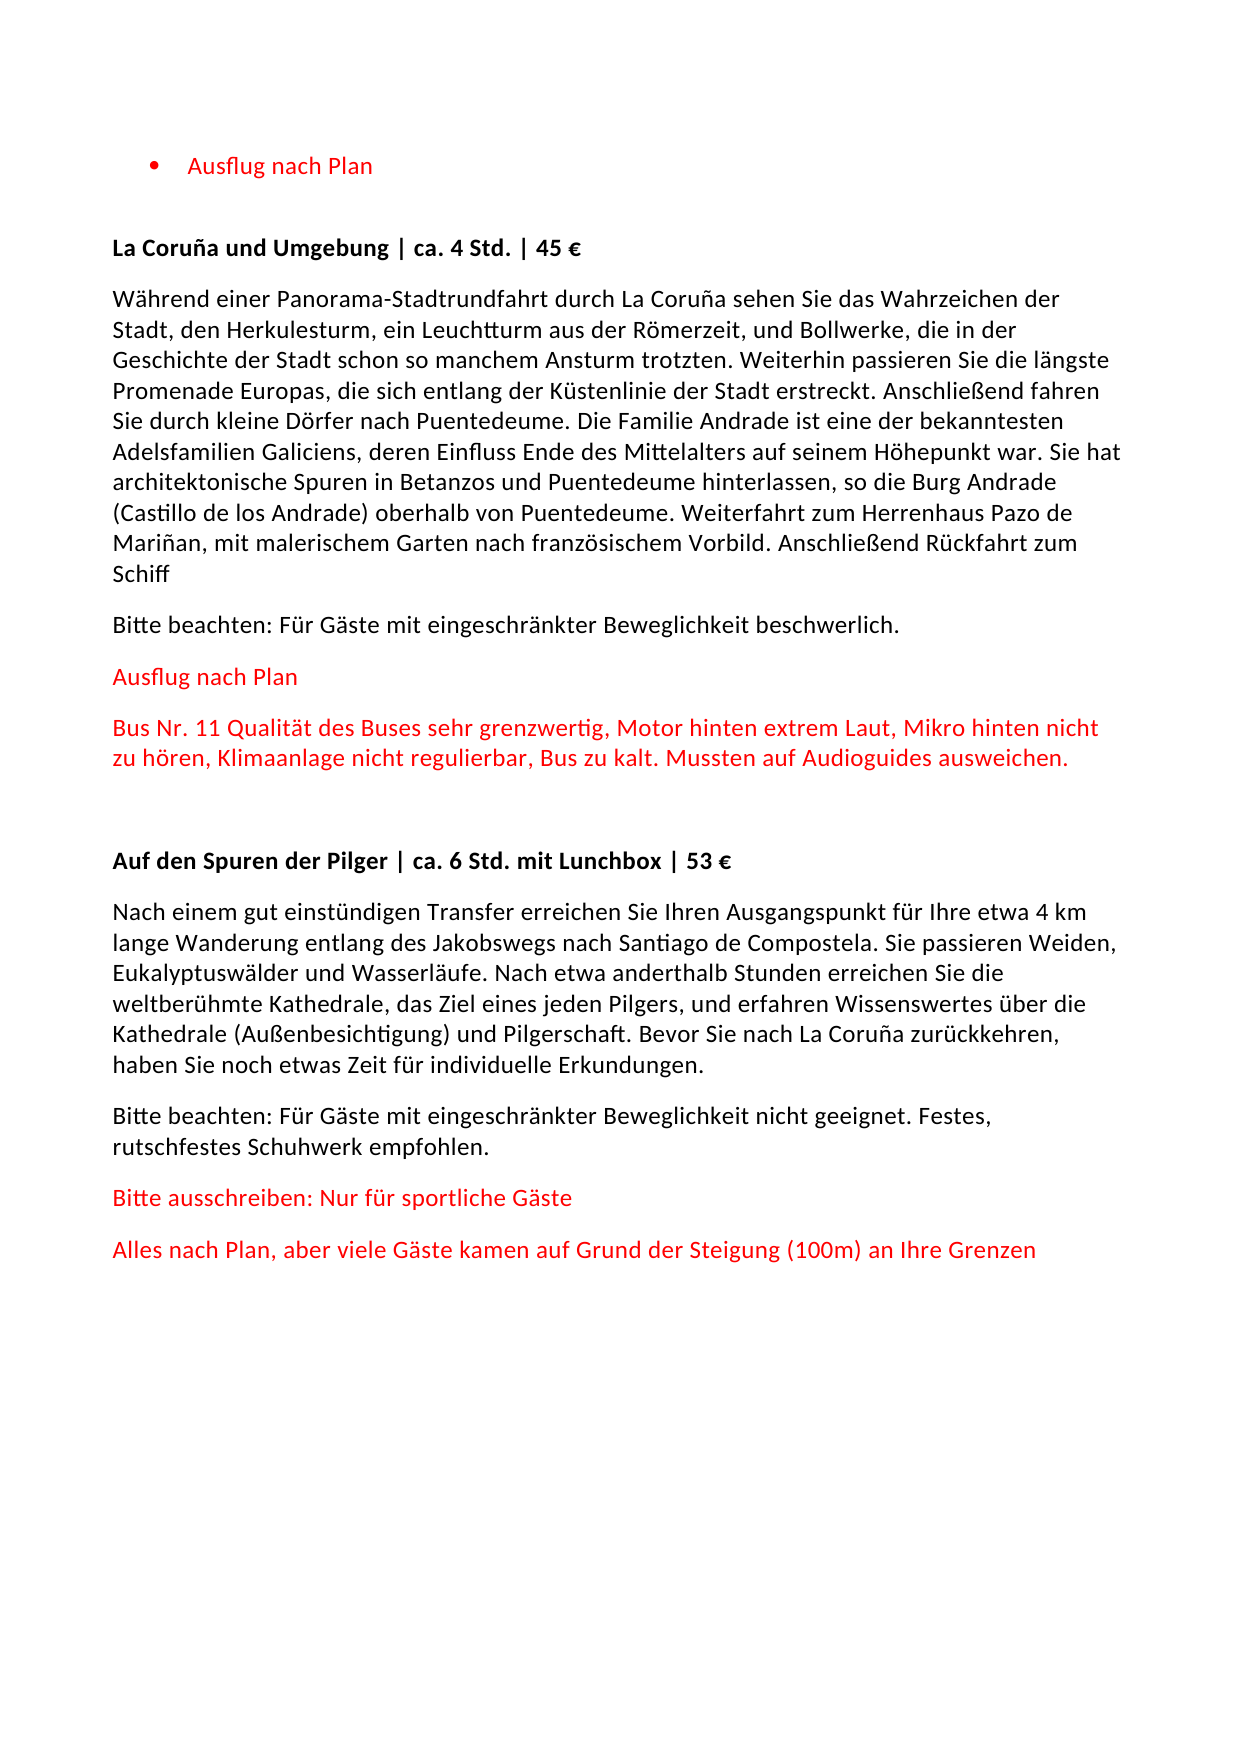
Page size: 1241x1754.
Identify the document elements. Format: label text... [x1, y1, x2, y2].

text Während einer Panorama-Stadtrundfahrt durch La Coruña sehen Sie das Wahrzeichen der Stadt, den Herkulesturm, ein Leuchtturm aus der Römerzeit, und Bollwerke, die in der Geschichte der Stadt schon so manchem Ansturm trotzten. Weiterhin passieren Sie die längste Promenade Europas, die sich entlang der Küstenlinie der Stadt erstreckt. Anschließend fahren Sie durch kleine Dörfer nach Puentedeume. Die Familie Andrade ist eine der bekanntesten Adelsfamilien Galiciens, deren Einfluss Ende des Mittelalters auf seinem Höhepunkt war. Sie hat architektonische Spuren in Betanzos und Puentedeume hinterlassen, so die Burg Andrade (Castillo de los Andrade) oberhalb von Puentedeume. Weiterfahrt zum Herrenhaus Pazo de Mariñan, mit malerischem Garten nach französischem Vorbild. Anschließend Rückfahrt zum Schiff [112, 283, 1128, 588]
text Nach einem gut einstündigen Transfer erreichen Sie Ihren Ausgangspunkt für Ihre etwa 4 km lange Wanderung entlang des Jakobswegs nach Santiago de Compostela. Sie passieren Weiden, Eukalyptuswälder und Wasserläufe. Nach etwa anderthalb Stunden erreichen Sie die weltberühmte Kathedrale, das Ziel eines jeden Pilgers, und erfahren Wissenswertes über die Kathedrale (Außenbesichtigung) und Pilgerschaft. Bevor Sie nach La Coruña zurückkehren, haben Sie noch etwas Zeit für individuelle Erkundungen. [112, 897, 1128, 1080]
text Alles nach Plan, aber viele Gäste kamen auf Grund der Steigung (100m) an Ihre Grenzen [112, 1234, 1128, 1264]
text Auf den Spuren der Pilger | ca. 6 Std. mit Lunchbox | 53 € [112, 845, 1128, 876]
list Ausflug nach Plan [150, 150, 1128, 181]
text La Coruña und Umgebung | ca. 4 Std. | 45 € [112, 232, 1128, 262]
text Bitte beachten: Für Gäste mit eingeschränkter Beweglichkeit nicht geeignet. Festes, rutschfestes Schuhwerk empfohlen. [112, 1101, 1128, 1162]
text Bitte beachten: Für Gäste mit eingeschränkter Beweglichkeit beschwerlich. [112, 609, 1128, 640]
text Bitte ausschreiben: Nur für sportliche Gäste [112, 1182, 1128, 1213]
text Bus Nr. 11 Qualität des Buses sehr grenzwertig, Motor hinten extrem Laut, Mikro hinten nicht zu hören, Klimaanlage nicht regulierbar, Bus zu kalt. Mussten auf Audioguides ausweichen. [112, 712, 1128, 773]
text Ausflug nach Plan [112, 661, 1128, 691]
